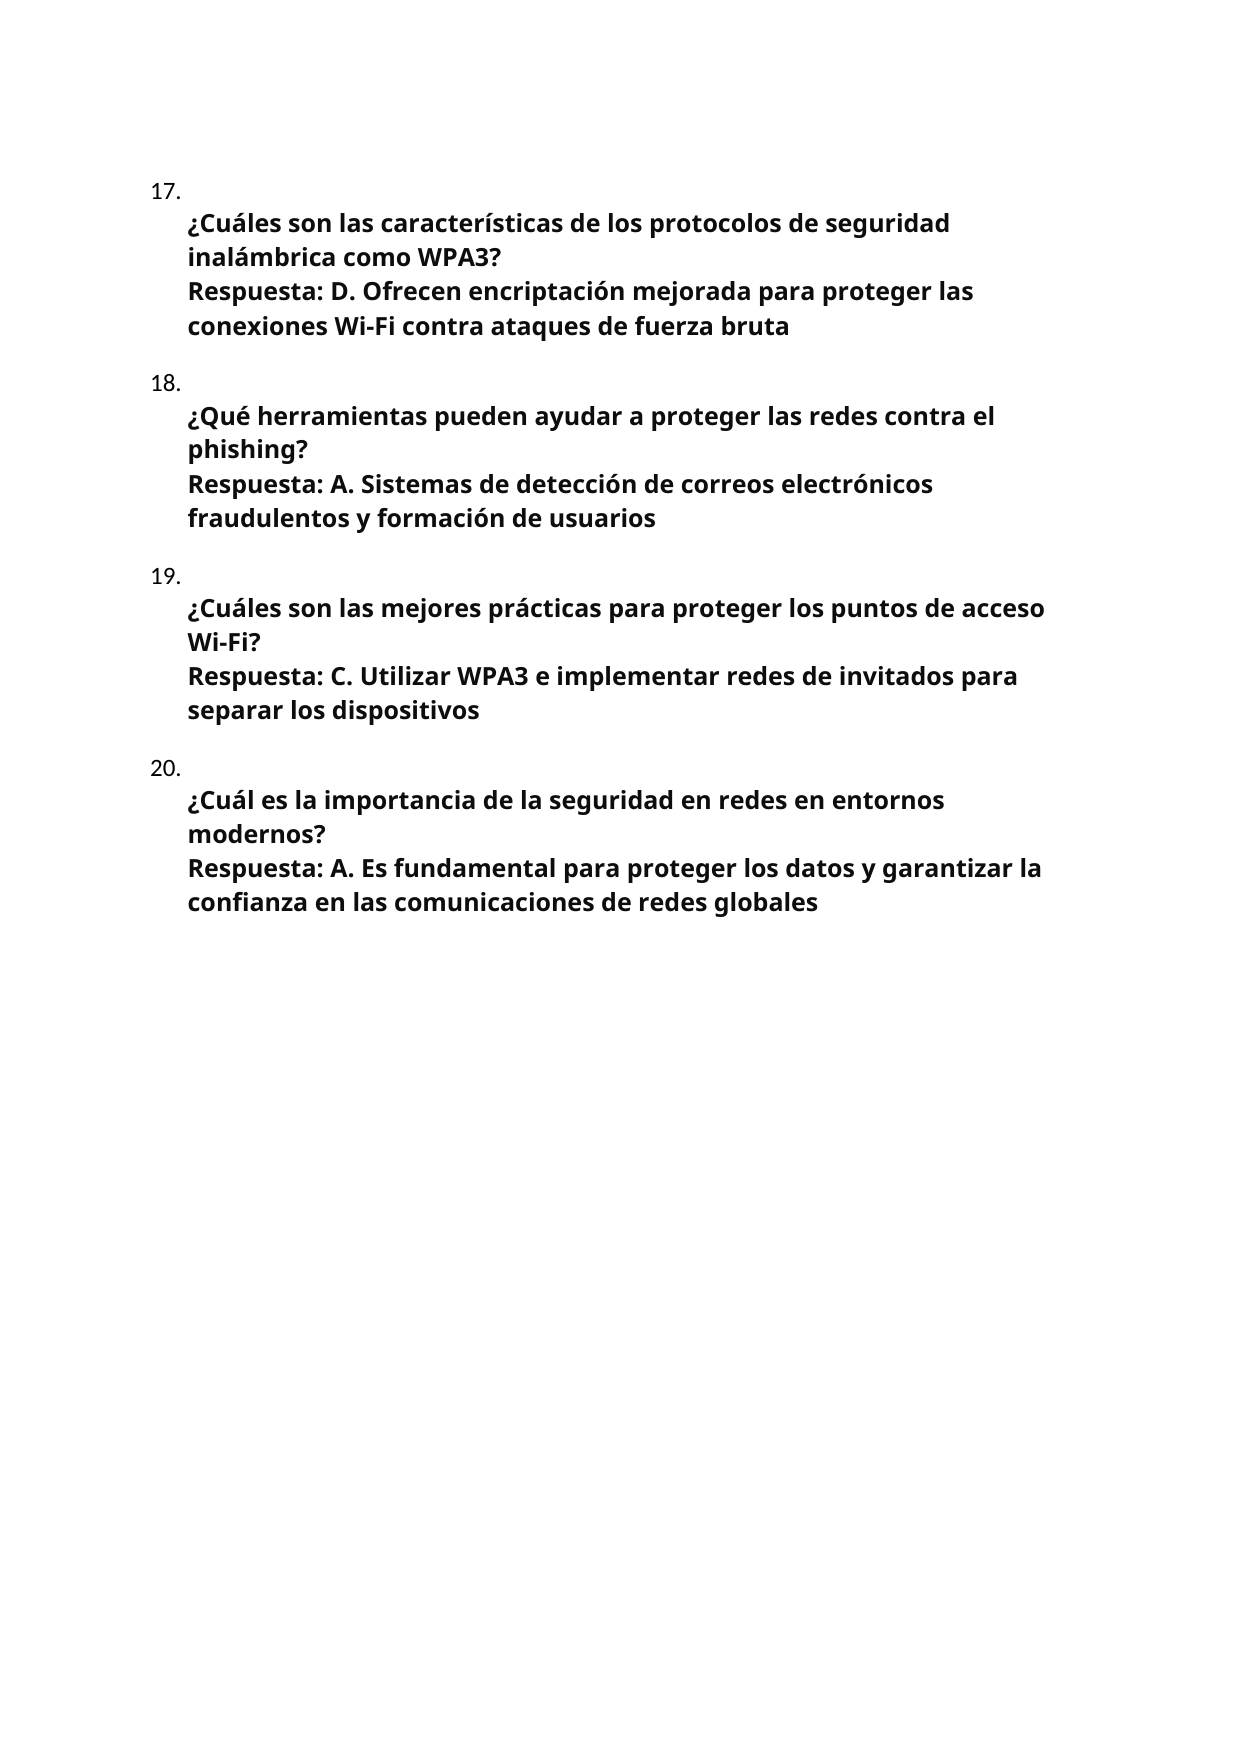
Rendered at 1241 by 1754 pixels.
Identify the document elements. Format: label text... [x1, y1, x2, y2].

text ¿Cuáles son las características de los protocolos de seguridad inalámbrica como WPA3? Respuesta: D. Ofrecen encriptación mejorada para proteger las conexiones Wi-Fi contra ataques de fuerza bruta [501, 206, 1053, 342]
text ¿Cuáles son las mejores prácticas para proteger los puntos de acceso Wi-Fi? Respuesta: C. Utilizar WPA3 e implementar redes de invitados para separar los dispositivos [187, 590, 1053, 727]
text ¿Qué herramientas pueden ayudar a proteger las redes contra el phishing? Respuesta: A. Sistemas de detección de correos electrónicos fraudulentos y formación de usuarios [308, 398, 1053, 534]
text ¿Cuál es la importancia de la seguridad en redes en entornos modernos? Respuesta: A. Es fundamental para proteger los datos y garantizar la confianza en las comunicaciones de redes globales [187, 782, 1053, 919]
